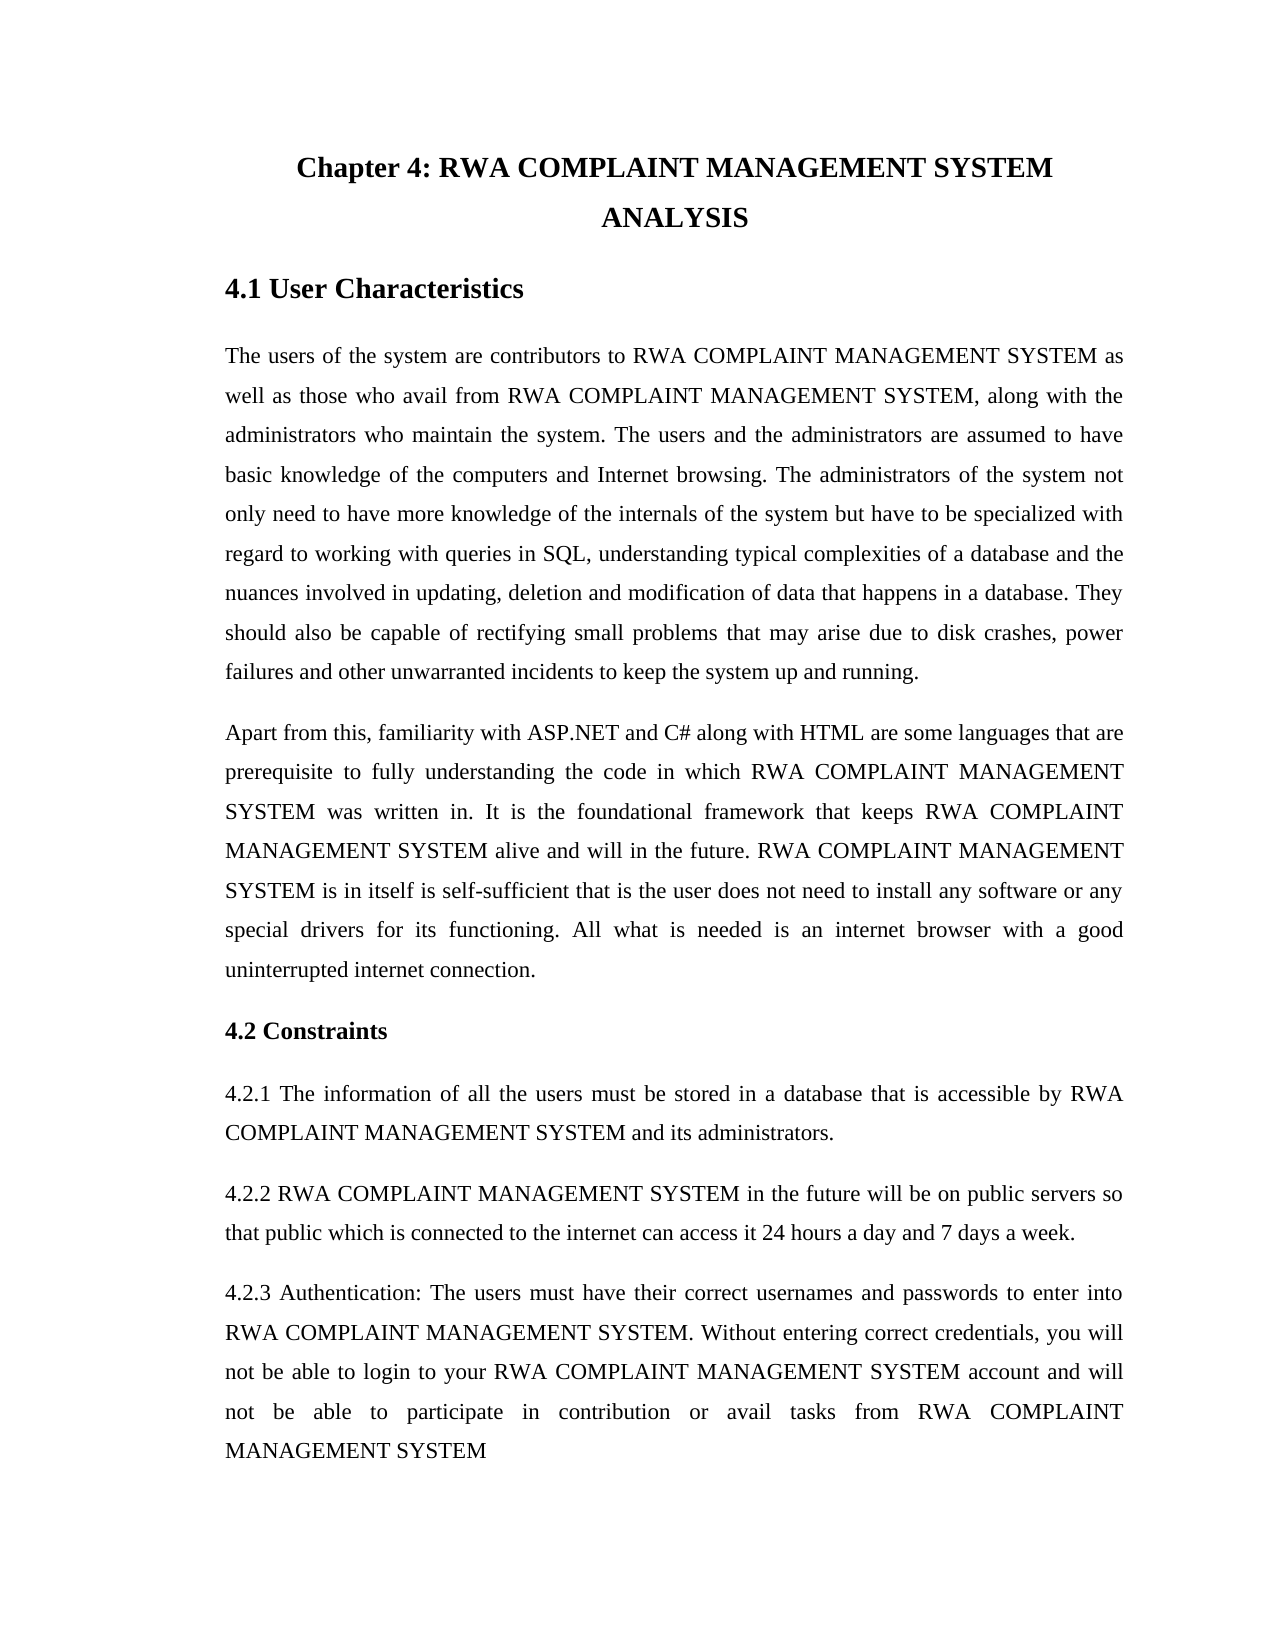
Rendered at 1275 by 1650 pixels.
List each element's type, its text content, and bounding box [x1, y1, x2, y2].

text 4.2.1 The information of all the users must be stored in a database that is accessible by RWA COMPLAINT MANAGEMENT SYSTEM and its administrators. [225, 1080, 1125, 1146]
text Chapter 4: RWA COMPLAINT MANAGEMENT SYSTEM ANALYSIS [225, 150, 1125, 234]
text 4.1 User Characteristics [225, 271, 1125, 305]
text The users of the system are contributors to RWA COMPLAINT MANAGEMENT SYSTEM as well as those who avail from RWA COMPLAINT MANAGEMENT SYSTEM, along with the administrators who maintain the system. The users and the administrators are assumed to have basic knowledge of the computers and Internet browsing. The administrators of the system not only need to have more knowledge of the internals of the system but have to be specialized with regard to working with queries in SQL, understanding typical complexities of a database and the nuances involved in updating, deletion and modification of data that happens in a database. They should also be capable of rectifying small problems that may arise due to disk crashes, power failures and other unwarranted incidents to keep the system up and running. [225, 343, 1125, 685]
text 4.2.2 RWA COMPLAINT MANAGEMENT SYSTEM in the future will be on public servers so that public which is connected to the internet can access it 24 hours a day and 7 days a week. [225, 1180, 1125, 1246]
text Apart from this, familiarity with ASP.NET and C# along with HTML are some languages that are prerequisite to fully understanding the code in which RWA COMPLAINT MANAGEMENT SYSTEM was written in. It is the foundational framework that keeps RWA COMPLAINT MANAGEMENT SYSTEM alive and will in the future. RWA COMPLAINT MANAGEMENT SYSTEM is in itself is self-sufficient that is the user does not need to install any software or any special drivers for its functioning. All what is needed is an internet browser with a good uninterrupted internet connection. [225, 719, 1125, 982]
text 4.2.3 Authentication: The users must have their correct usernames and passwords to enter into RWA COMPLAINT MANAGEMENT SYSTEM. Without entering correct credentials, you will not be able to login to your RWA COMPLAINT MANAGEMENT SYSTEM account and will not be able to participate in contribution or avail tasks from RWA COMPLAINT MANAGEMENT SYSTEM [225, 1279, 1125, 1464]
text 4.2 Constraints [225, 1016, 1125, 1045]
